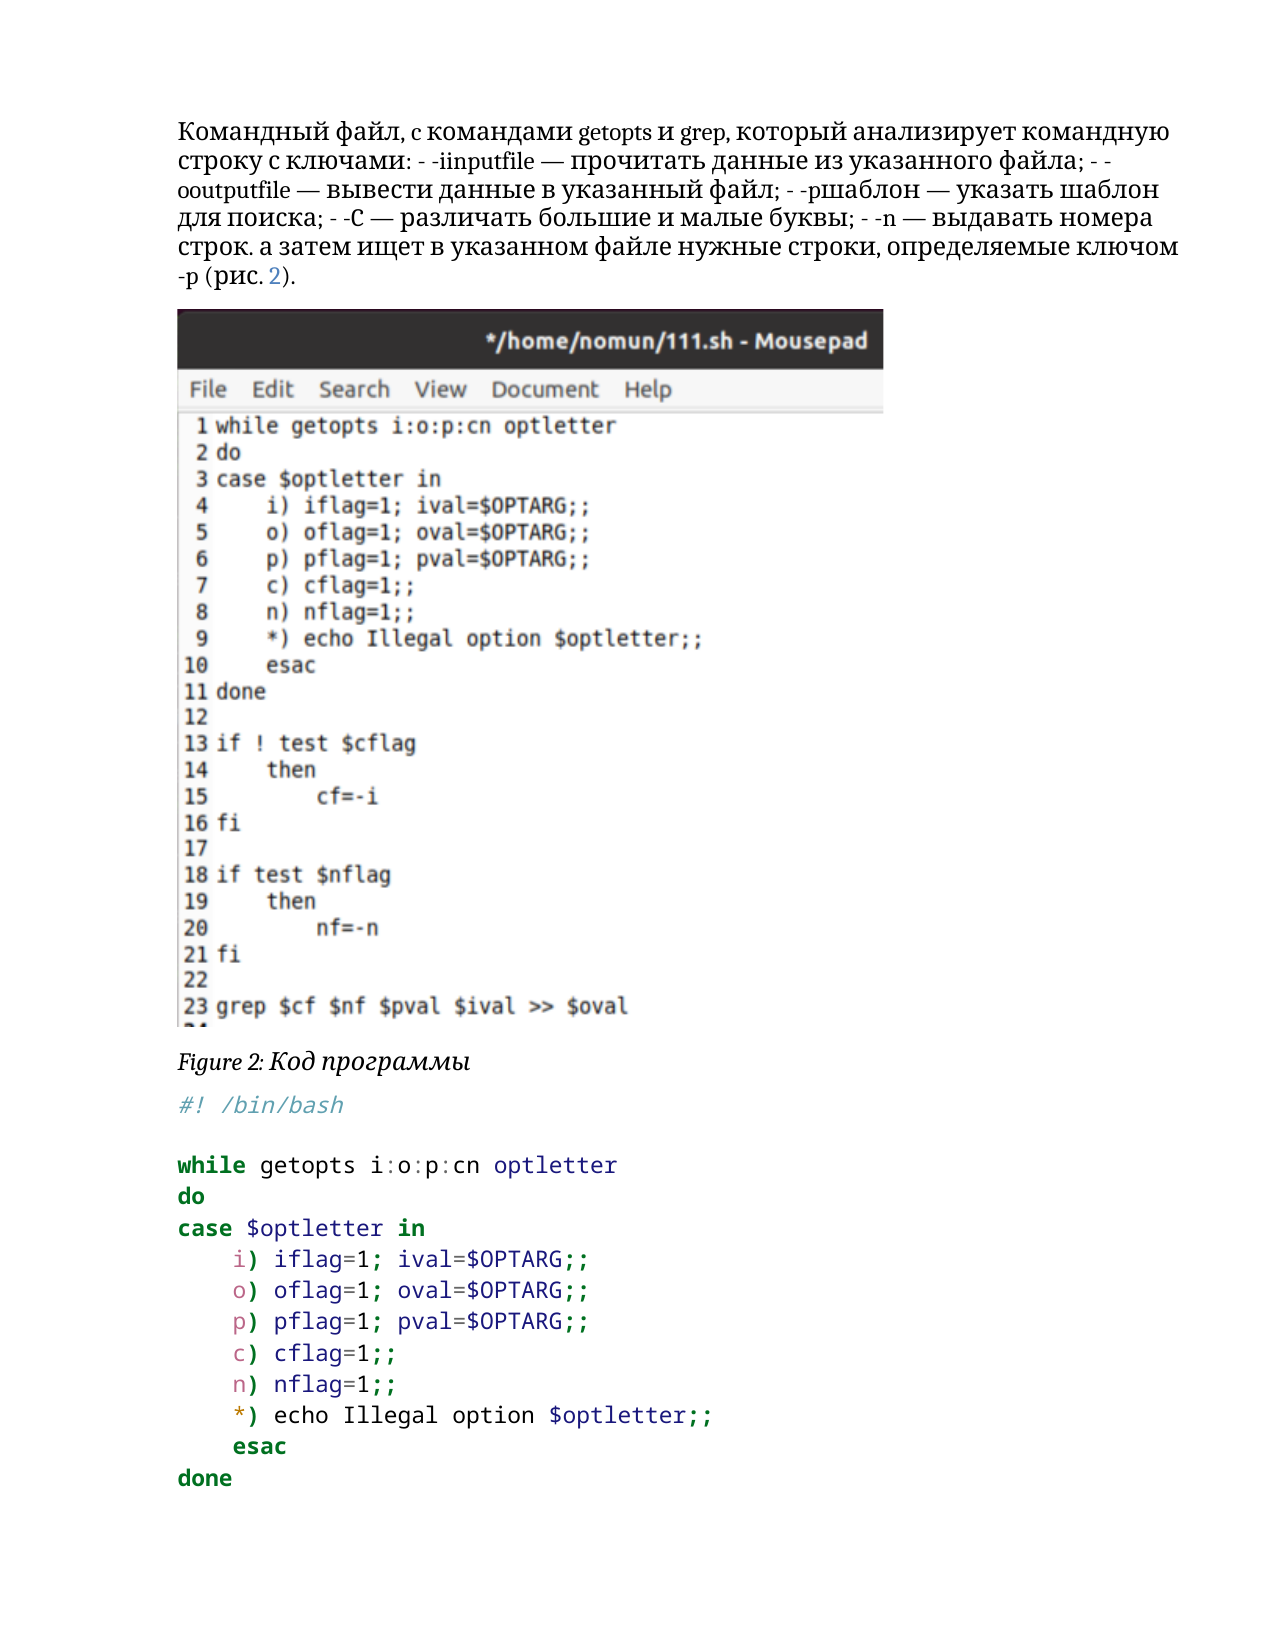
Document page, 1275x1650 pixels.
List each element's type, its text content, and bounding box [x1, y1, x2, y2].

text Figure 2: Код программы [177, 1048, 1186, 1076]
text Командный файл, c командами getopts и grep, который анализирует командную строку с ключами: - -iinputfile — прочитать данные из указанного файла; - -ooutputfile — вывести данные в указанный файл; - -pшаблон — указать шаблон для поиска; - -C — различать большие и малые буквы; - -n — выдавать номера строк. а затем ищет в указанном файле нужные строки, определяемые ключом -p (рис. 2). [177, 118, 1186, 291]
picture [177, 309, 884, 1027]
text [177, 1089, 1186, 1521]
